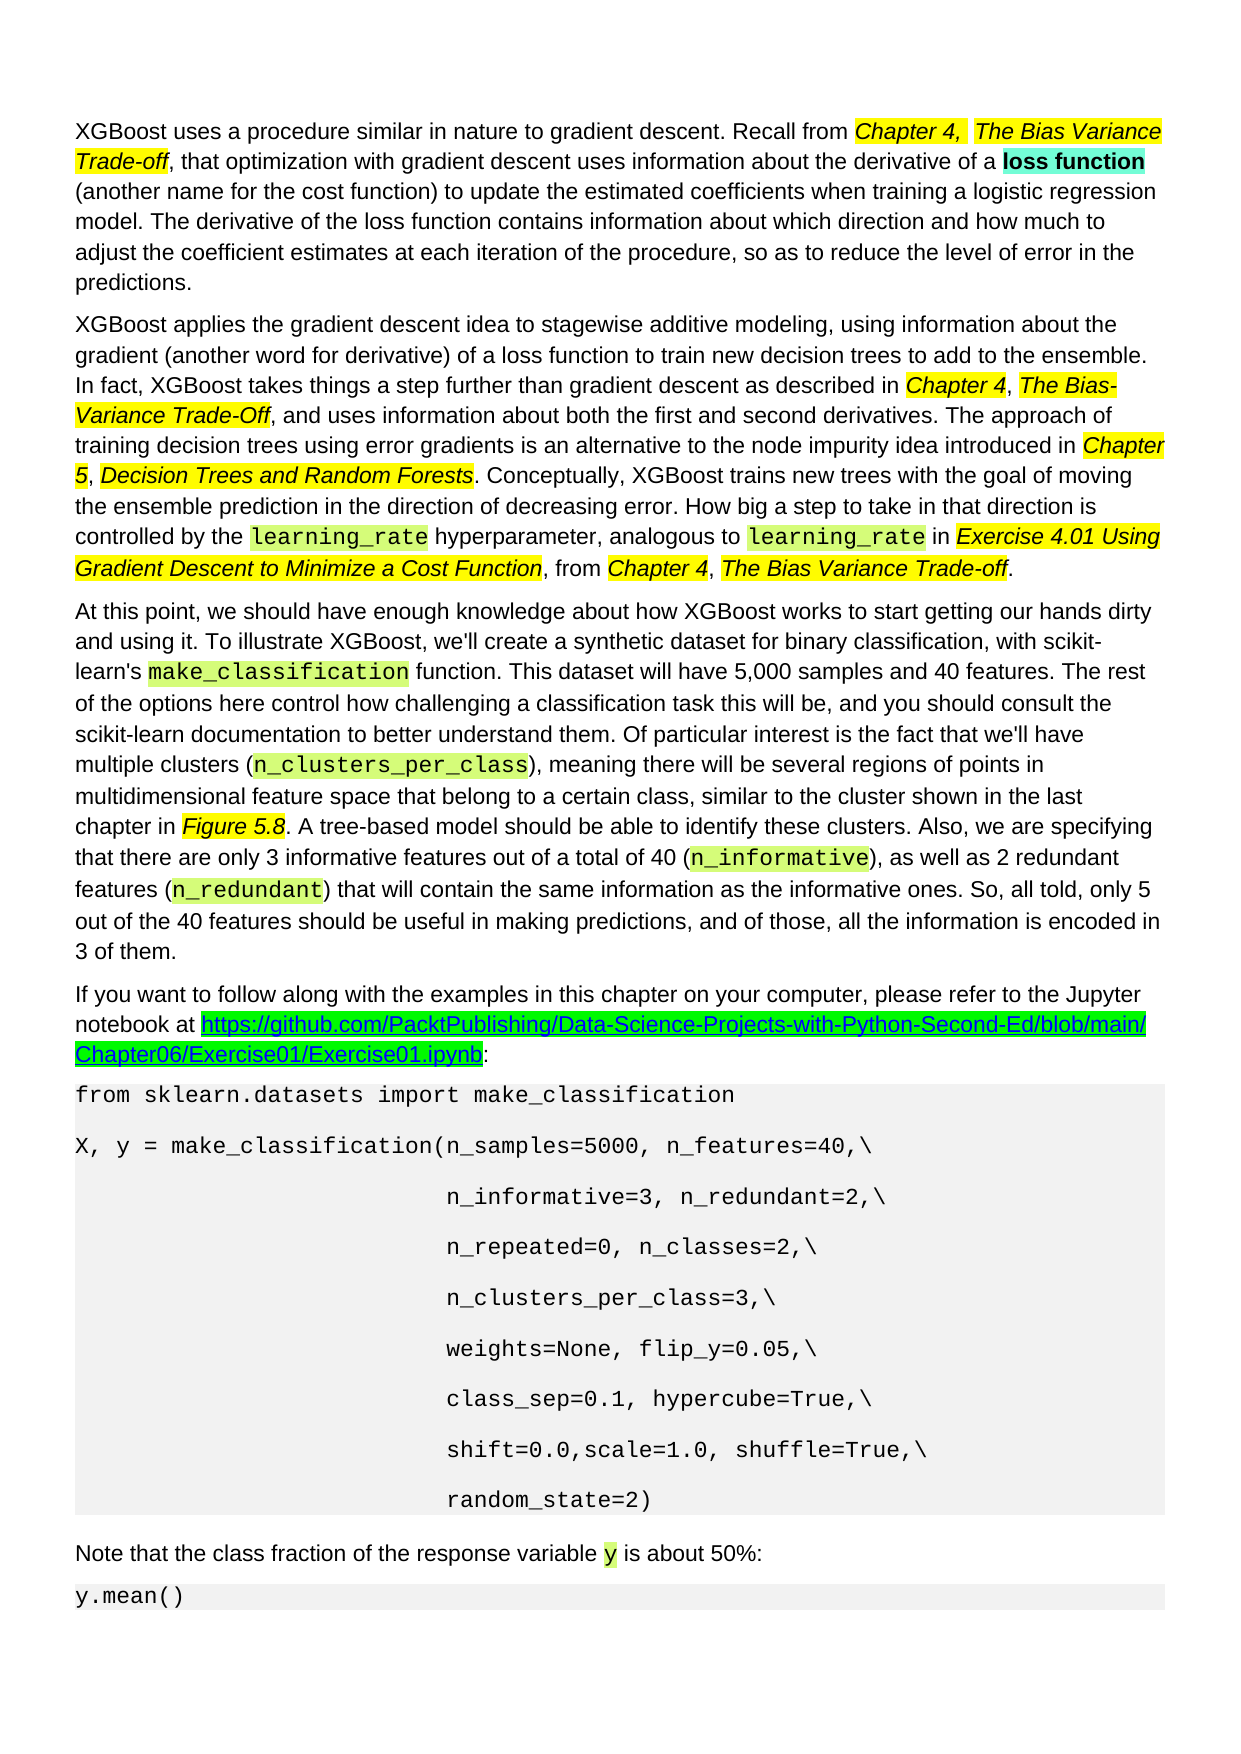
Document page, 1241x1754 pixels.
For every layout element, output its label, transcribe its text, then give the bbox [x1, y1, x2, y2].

text from sklearn.datasets import make_classification [75, 1084, 1165, 1110]
text XGBoost applies the gradient descent idea to stagewise additive modeling, using information about the gradient (another word for derivative) of a loss function to train new decision trees to add to the ensemble. In fact, XGBoost takes things a step further than gradient descent as described in Chapter 4, The Bias-Variance Trade-Off, and uses information about both the first and second derivatives. The approach of training decision trees using error gradients is an alternative to the node impurity idea introduced in Chapter 5, Decision Trees and Random Forests. Conceptually, XGBoost trains new trees with the goal of moving the ensemble prediction in the direction of decreasing error. How big a step to take in that direction is controlled by the learning_rate hyperparameter, analogous to learning_rate in Exercise 4.01 Using Gradient Descent to Minimize a Cost Function, from Chapter 4, The Bias Variance Trade-off. [75, 311, 1165, 581]
text n_clusters_per_class=3,\ [75, 1286, 1165, 1312]
text n_repeated=0, n_classes=2,\ [75, 1236, 1165, 1262]
text weights=None, flip_y=0.05,\ [75, 1337, 1165, 1363]
text If you want to follow along with the examples in this chapter on your computer, please refer to the Jupyter notebook at https://github.com/PacktPublishing/Data-Science-Projects-with-Python-Second-Ed/blob/main/Chapter06/Exercise01/Exercise01.ipynb: [75, 981, 1165, 1067]
text class_sep=0.1, hypercube=True,\ [75, 1388, 1165, 1413]
text n_informative=3, n_redundant=2,\ [75, 1185, 1165, 1211]
text At this point, we should have enough knowledge about how XGBoost works to start getting our hands dirty and using it. To illustrate XGBoost, we'll create a synthetic dataset for binary classification, with scikit-learn's make_classification function. This dataset will have 5,000 samples and 40 features. The rest of the options here control how challenging a classification task this will be, and you should consult the scikit-learn documentation to better understand them. Of particular interest is the fact that we'll have multiple clusters (n_clusters_per_class), meaning there will be several regions of points in multidimensional feature space that belong to a certain class, similar to the cluster shown in the last chapter in Figure 5.8. A tree-based model should be able to identify these clusters. Also, we are specifying that there are only 3 informative features out of a total of 40 (n_informative), as well as 2 redundant features (n_redundant) that will contain the same information as the informative ones. So, all told, only 5 out of the 40 features should be useful in making predictions, and of those, all the information is encoded in 3 of them. [75, 598, 1165, 964]
text random_state=2) [75, 1489, 1165, 1515]
text y.mean() [75, 1584, 1165, 1610]
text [75, 118, 1165, 295]
text Note that the class fraction of the response variable y is about 50%: [75, 1539, 1165, 1568]
text X, y = make_classification(n_samples=5000, n_features=40,\ [75, 1134, 1165, 1160]
text shift=0.0,scale=1.0, shuffle=True,\ [75, 1438, 1165, 1464]
